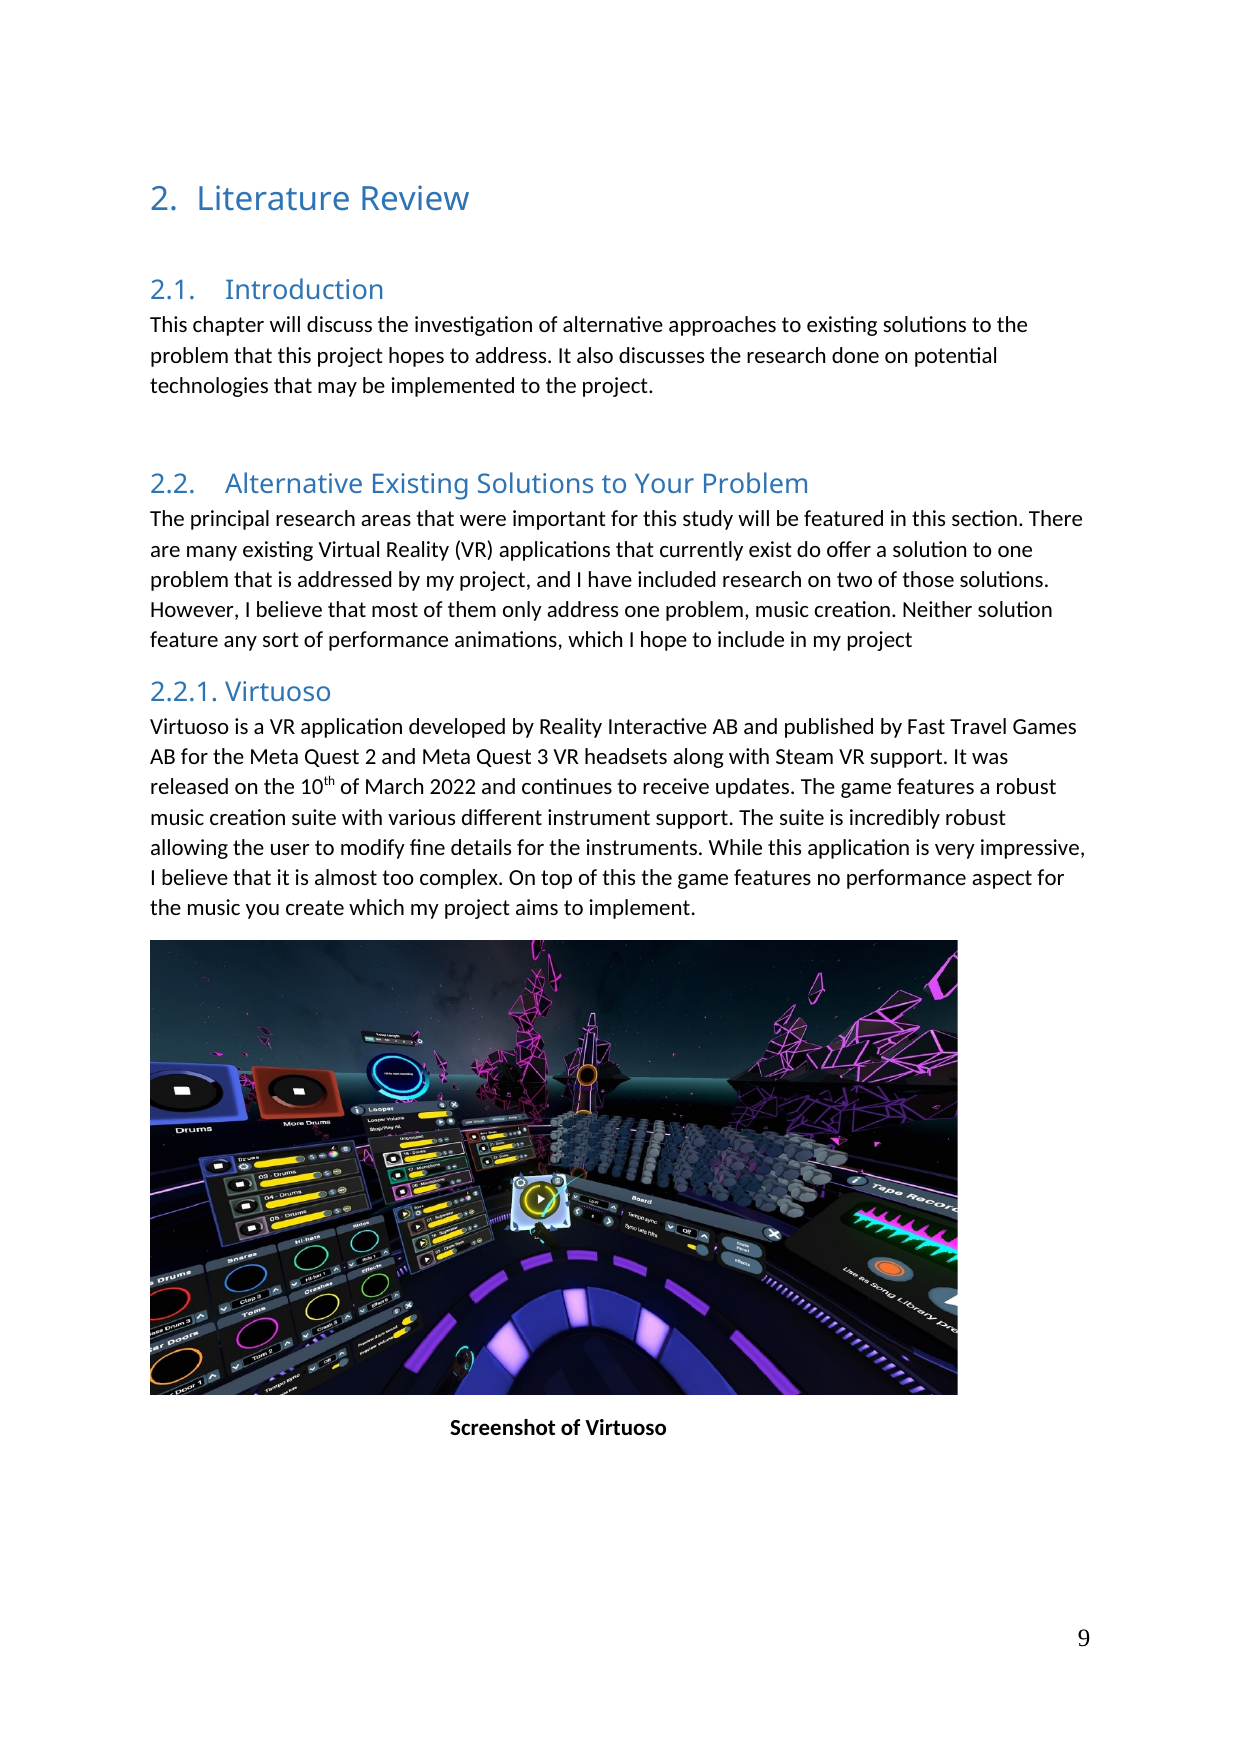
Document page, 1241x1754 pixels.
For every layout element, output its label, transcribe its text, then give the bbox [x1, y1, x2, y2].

subtitle 2.2.1. Virtuoso [150, 672, 1090, 709]
picture [150, 940, 958, 1395]
subtitle Literature Review [150, 175, 1090, 220]
text The principal research areas that were important for this study will be featured in this section. There are many existing Virtual Reality (VR) applications that currently exist do offer a solution to one problem that is addressed by my project, and I have included research on two of those solutions. However, I believe that most of them only address one problem, music creation. Neither solution feature any sort of performance animations, which I hope to include in my project [150, 504, 1090, 653]
subtitle 2.2. Alternative Existing Solutions to Your Problem [150, 465, 1090, 502]
text This chapter will discuss the investigation of alternative approaches to existing solutions to the problem that this project hopes to address. It also discusses the research done on potential technologies that may be implemented to the project. [150, 311, 1090, 399]
text Virtuoso is a VR application developed by Reality Interactive AB and published by Fast Travel Games AB for the Meta Quest 2 and Meta Quest 3 VR headsets along with Steam VR support. It was released on the 10th of March 2022 and continues to receive updates. The game features a robust music creation suite with various different instrument support. The suite is incredibly robust allowing the user to modify fine details for the instruments. While this application is very impressive, I believe that it is almost too complex. On top of this the game features no performance aspect for the music you create which my project aims to implement. [150, 712, 1090, 921]
text Screenshot of Virtuoso [150, 1413, 1090, 1442]
subtitle 2.1. Introduction [150, 271, 1090, 308]
